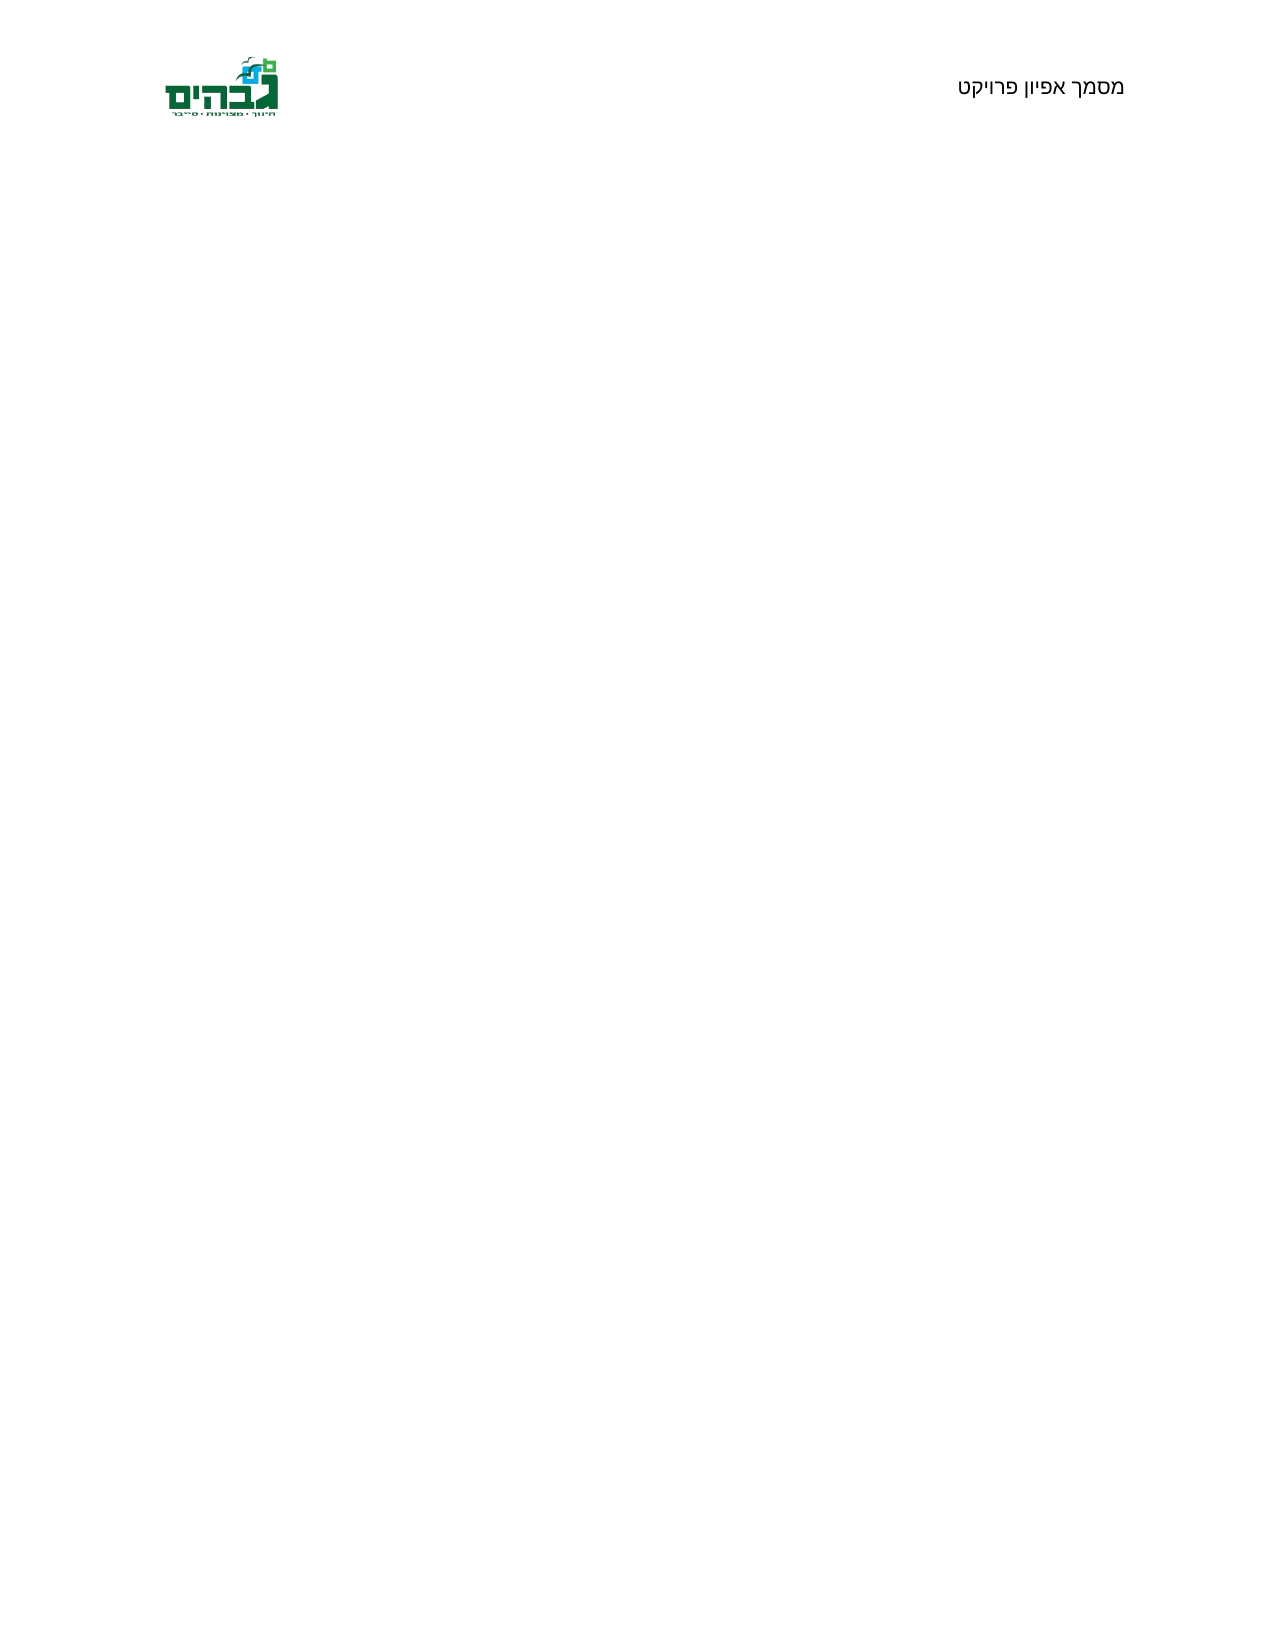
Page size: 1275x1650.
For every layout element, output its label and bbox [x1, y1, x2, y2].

picture [150, 52, 290, 121]
